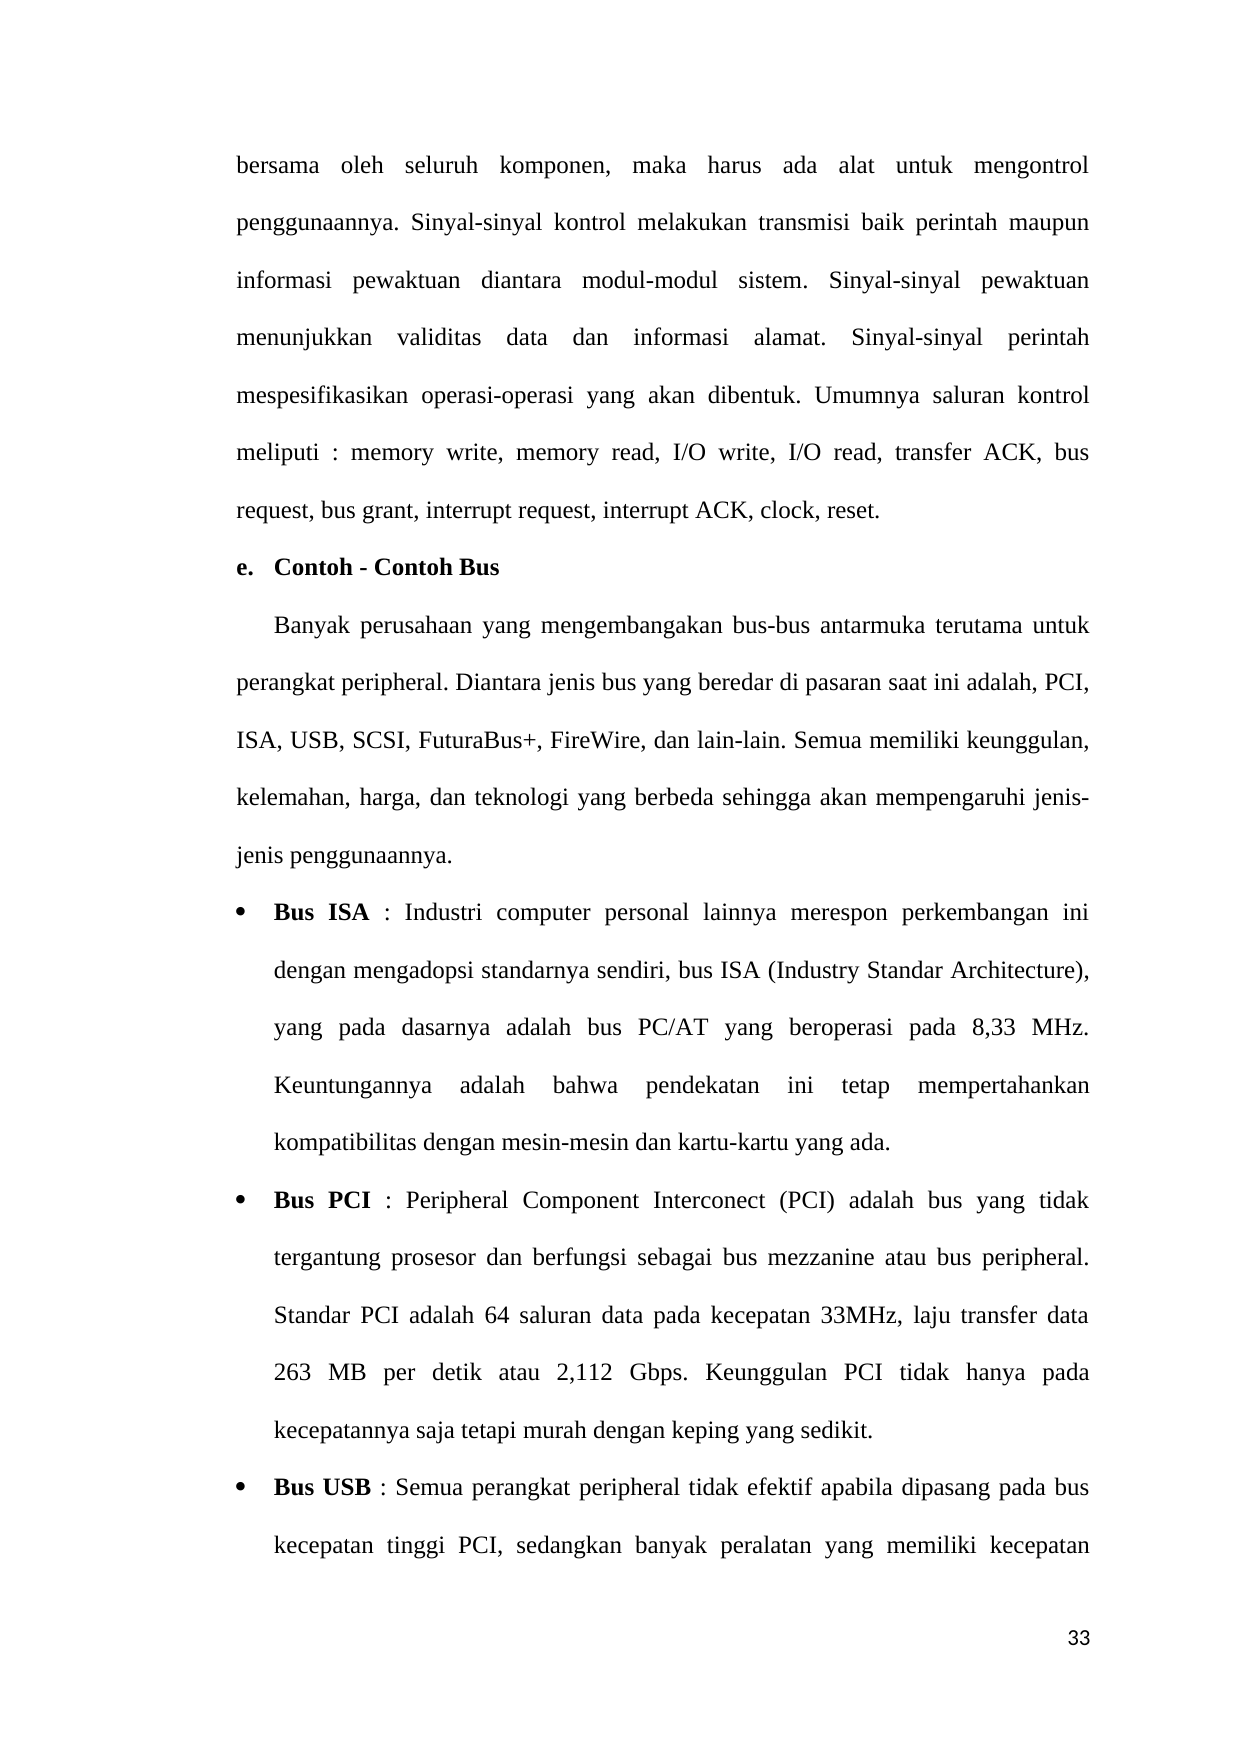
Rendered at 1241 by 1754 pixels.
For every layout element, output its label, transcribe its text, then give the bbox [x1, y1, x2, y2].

text Banyak perusahaan yang mengembangakan bus-bus antarmuka terutama untuk perangkat peripheral. Diantara jenis bus yang beredar di pasaran saat ini adalah, PCI, ISA, USB, SCSI, FuturaBus+, FireWire, dan lain-lain. Semua memiliki keunggulan, kelemahan, harga, dan teknologi yang berbeda sehingga akan mempengaruhi jenis-jenis penggunaannya. [236, 610, 1090, 869]
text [236, 150, 1090, 524]
subtitle Contoh - Contoh Bus [236, 552, 1090, 581]
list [236, 1472, 1090, 1559]
list Bus ISA : Industri computer personal lainnya merespon perkembangan ini dengan mengadopsi standarnya sendiri, bus ISA (Industry Standar Architecture), yang pada dasarnya adalah bus PC/AT yang beroperasi pada 8,33 MHz. Keuntungannya adalah bahwa pendekatan ini tetap mempertahankan kompatibilitas dengan mesin-mesin dan kartu-kartu yang ada. [236, 897, 1090, 1156]
list Bus PCI : Peripheral Component Interconect (PCI) adalah bus yang tidak tergantung prosesor dan berfungsi sebagai bus mezzanine atau bus peripheral. Standar PCI adalah 64 saluran data pada kecepatan 33MHz, laju transfer data 263 MB per detik atau 2,112 Gbps. Keunggulan PCI tidak hanya pada kecepatannya saja tetapi murah dengan keping yang sedikit. [236, 1185, 1090, 1444]
